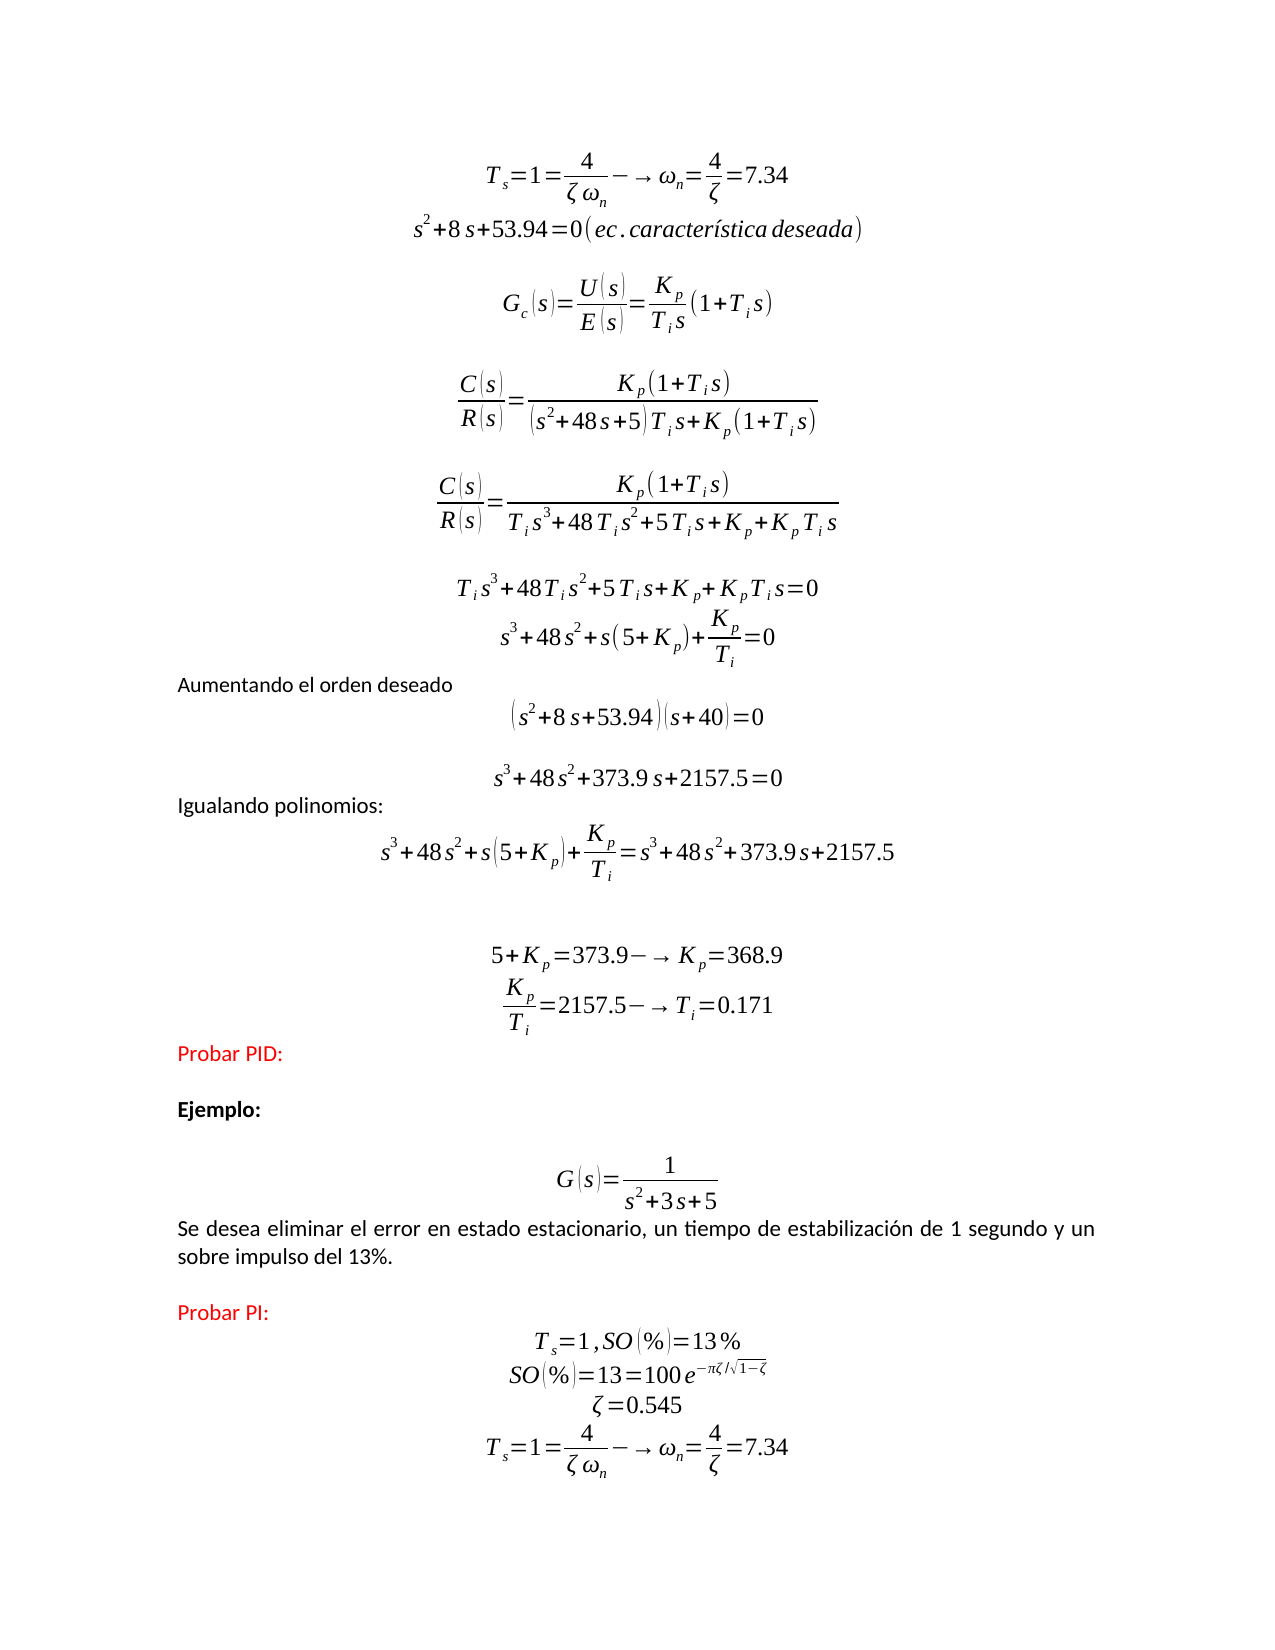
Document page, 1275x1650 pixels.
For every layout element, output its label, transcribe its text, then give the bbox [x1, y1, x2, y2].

text Aumentando el orden deseado [177, 671, 1098, 698]
text Ejemplo: [177, 1096, 1098, 1123]
text Se desea eliminar el error en estado estacionario, un tiempo de estabilización de 1 segundo y un sobre impulso del 13%. [177, 1214, 1098, 1270]
text Igualando polinomios: [177, 791, 1098, 819]
text Probar PID: [177, 1039, 1098, 1067]
text Probar PI: [177, 1298, 1098, 1326]
